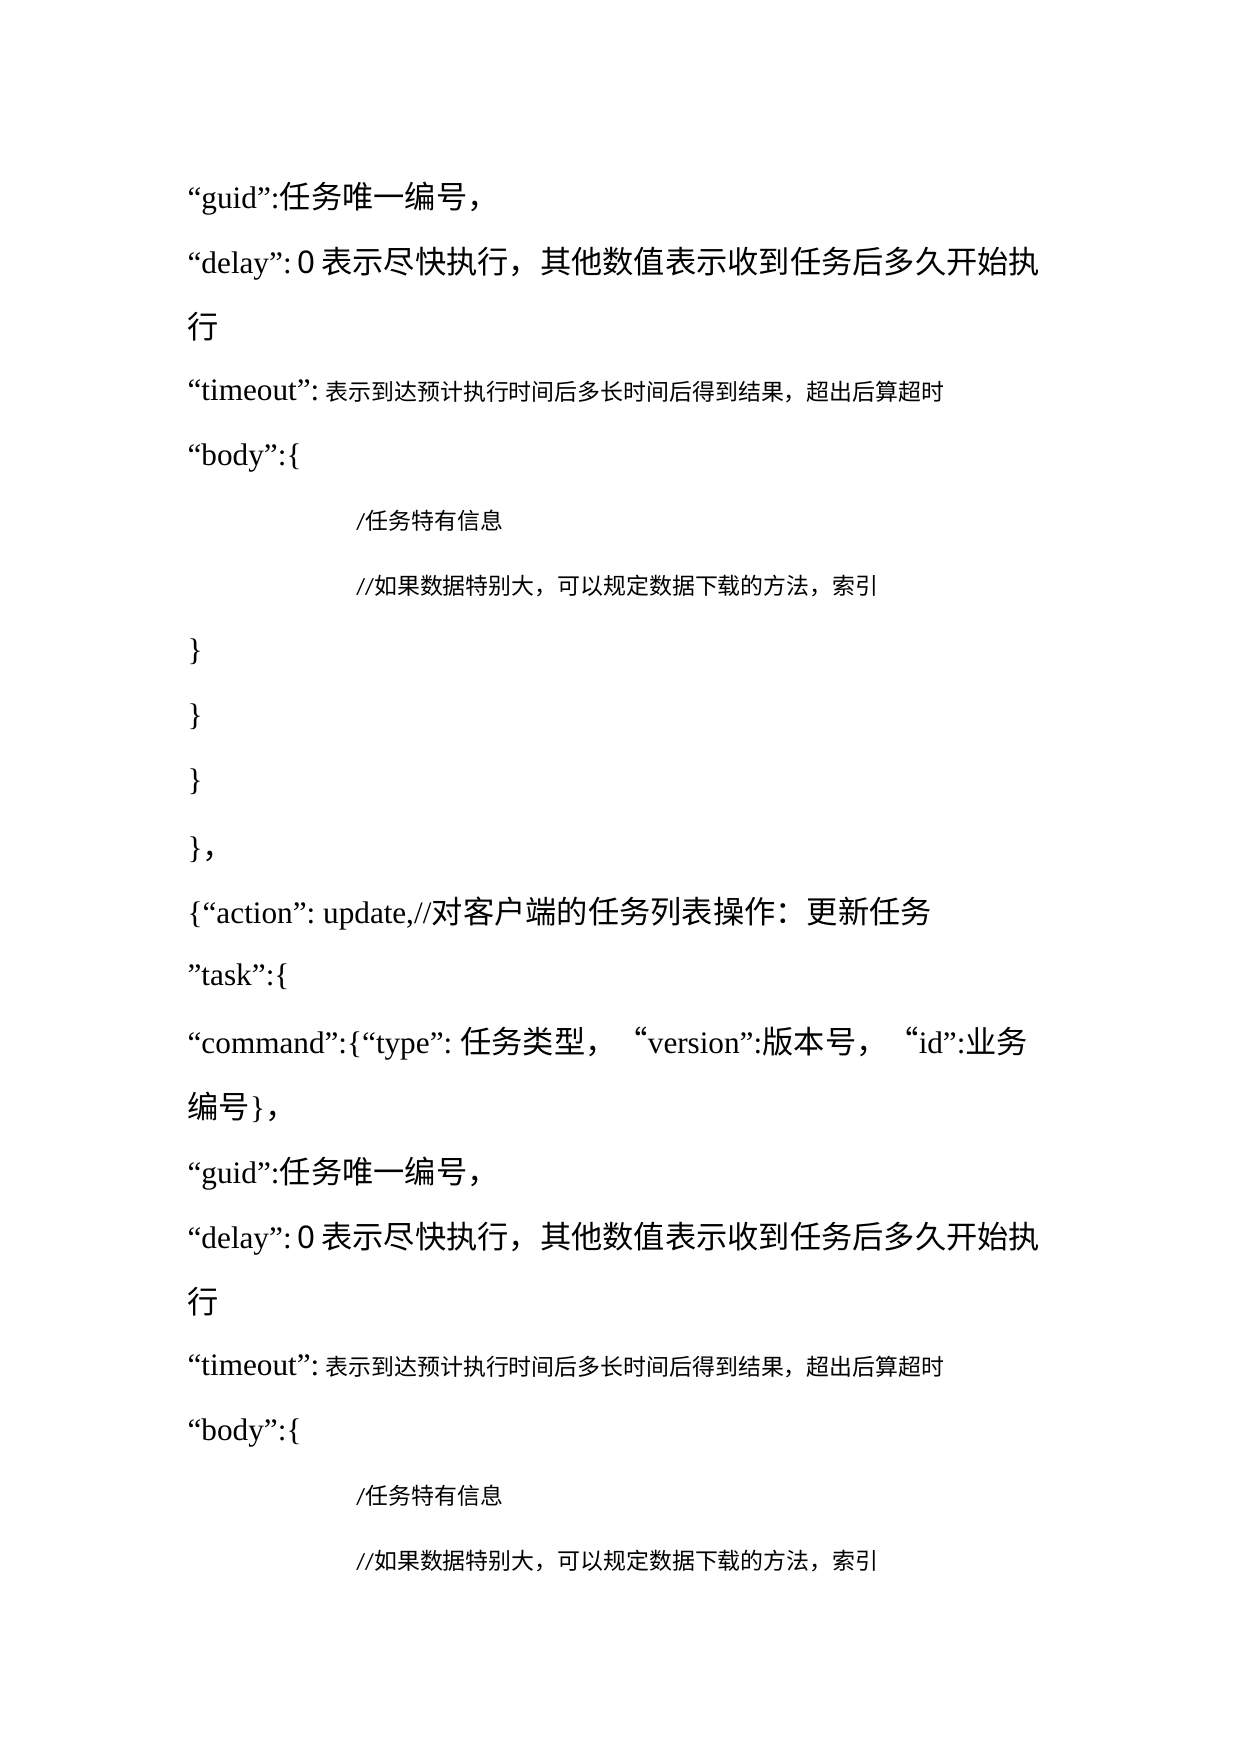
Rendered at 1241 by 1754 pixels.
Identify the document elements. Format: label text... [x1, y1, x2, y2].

text “timeout”: 表示到达预计执行时间后多长时间后得到结果，超出后算超时 [187, 357, 1053, 422]
text } [187, 682, 1053, 747]
text “timeout”: 表示到达预计执行时间后多长时间后得到结果，超出后算超时 [187, 1332, 1053, 1397]
text ”task”:{ [187, 942, 1053, 1007]
text /任务特有信息 [356, 1462, 1053, 1527]
text {“action”: update,//对客户端的任务列表操作：更新任务 [187, 877, 1053, 942]
text “guid”:任务唯一编号， [187, 1137, 1053, 1202]
text } [187, 617, 1053, 682]
text } [187, 747, 1053, 812]
text //如果数据特别大，可以规定数据下载的方法，索引 [356, 1527, 1053, 1592]
text “body”:{ [187, 1397, 1053, 1462]
text }， [187, 812, 1053, 877]
text /任务特有信息 [356, 487, 1053, 552]
text “guid”:任务唯一编号， [187, 162, 1053, 227]
text “command”:{“type”: 任务类型，“version”:版本号，“id”:业务编号}， [187, 1007, 1053, 1137]
text “delay”: 0表示尽快执行，其他数值表示收到任务后多久开始执行 [187, 227, 1053, 357]
text //如果数据特别大，可以规定数据下载的方法，索引 [356, 552, 1053, 617]
text “delay”: 0表示尽快执行，其他数值表示收到任务后多久开始执行 [187, 1202, 1053, 1332]
text “body”:{ [187, 422, 1053, 487]
